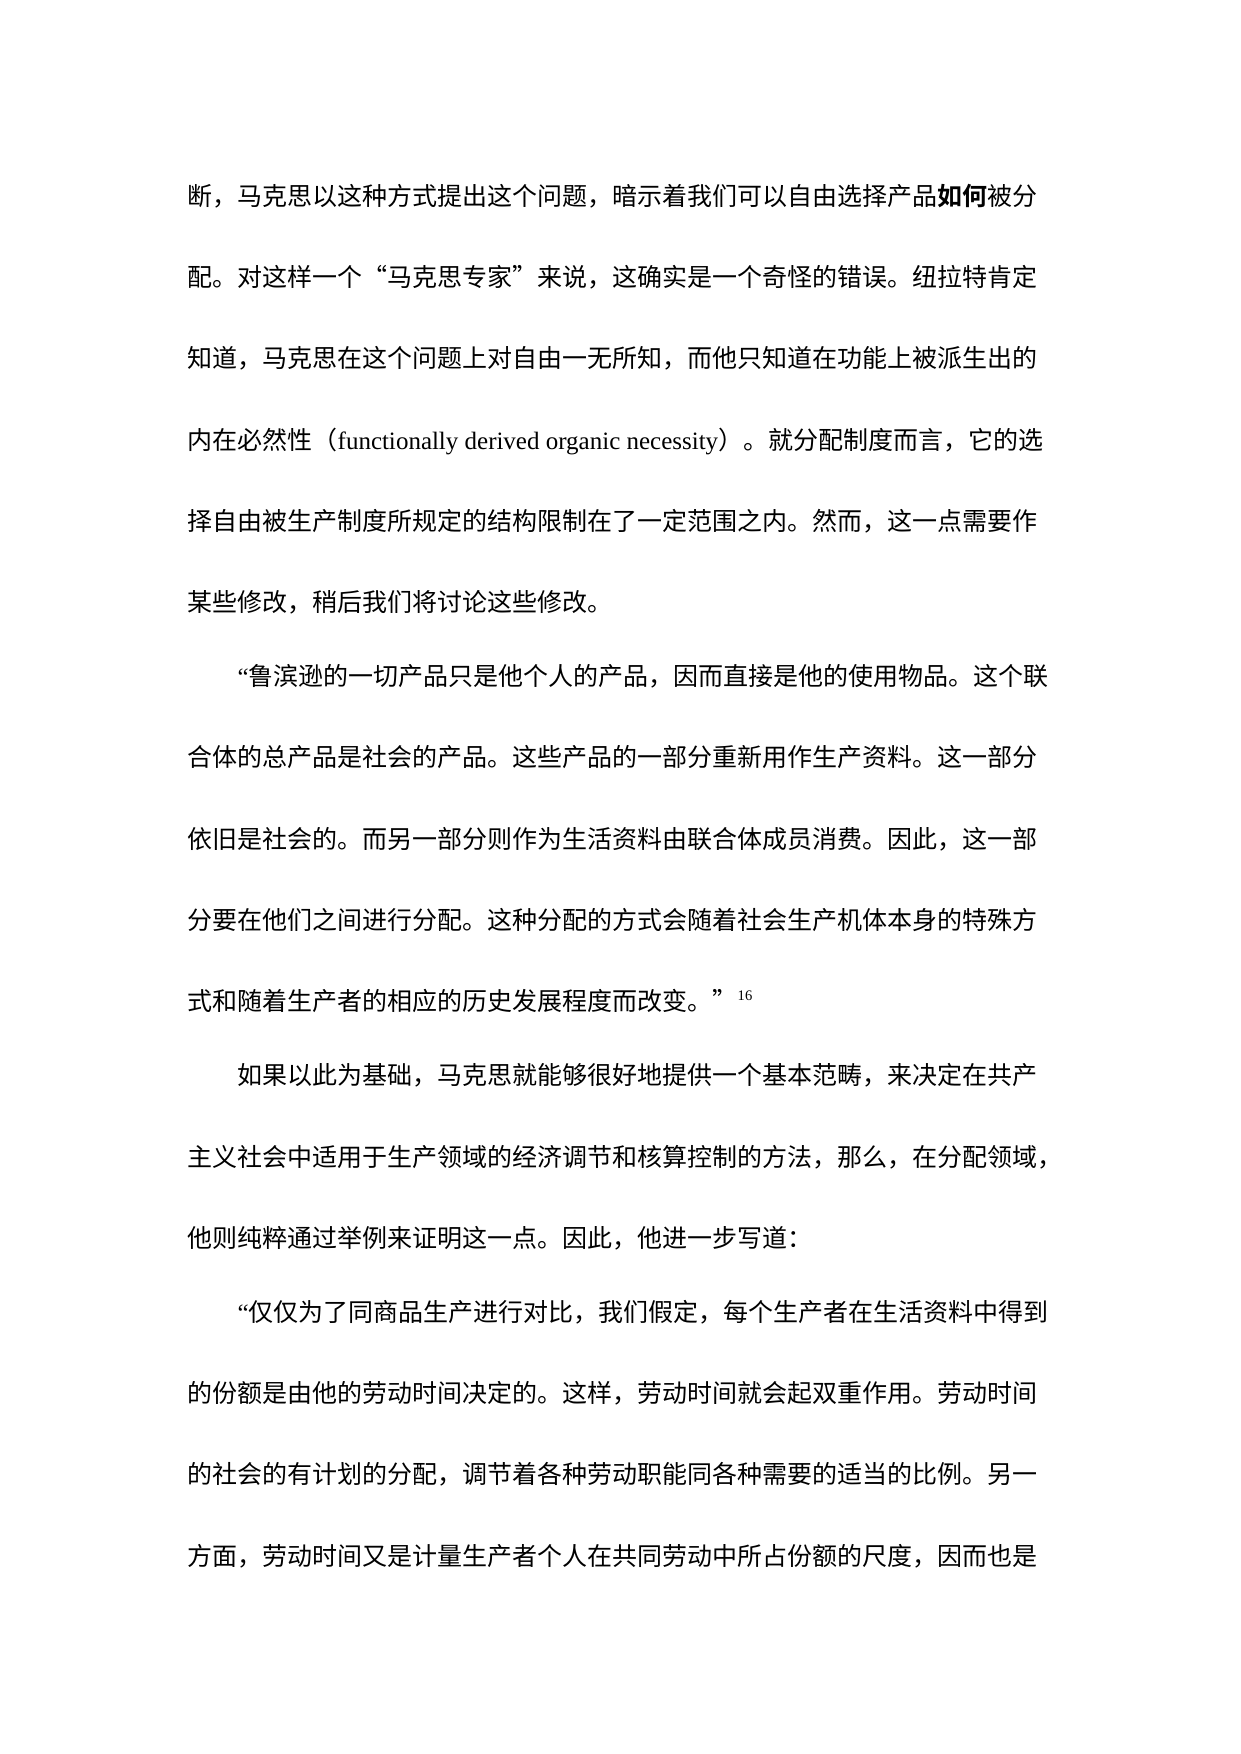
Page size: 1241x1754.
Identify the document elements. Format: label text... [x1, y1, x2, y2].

text “鲁滨逊的一切产品只是他个人的产品，因而直接是他的使用物品。这个联合体的总产品是社会的产品。这些产品的一部分重新用作生产资料。这一部分依旧是社会的。而另一部分则作为生活资料由联合体成员消费。因此，这一部分要在他们之间进行分配。这种分配的方式会随着社会生产机体本身的特殊方式和随着生产者的相应的历史发展程度而改变。”16 [187, 642, 1053, 1032]
text 如果以此为基础，马克思就能够很好地提供一个基本范畴，来决定在共产主义社会中适用于生产领域的经济调节和核算控制的方法，那么，在分配领域，他则纯粹通过举例来证明这一点。因此，他进一步写道： [187, 1041, 1053, 1269]
